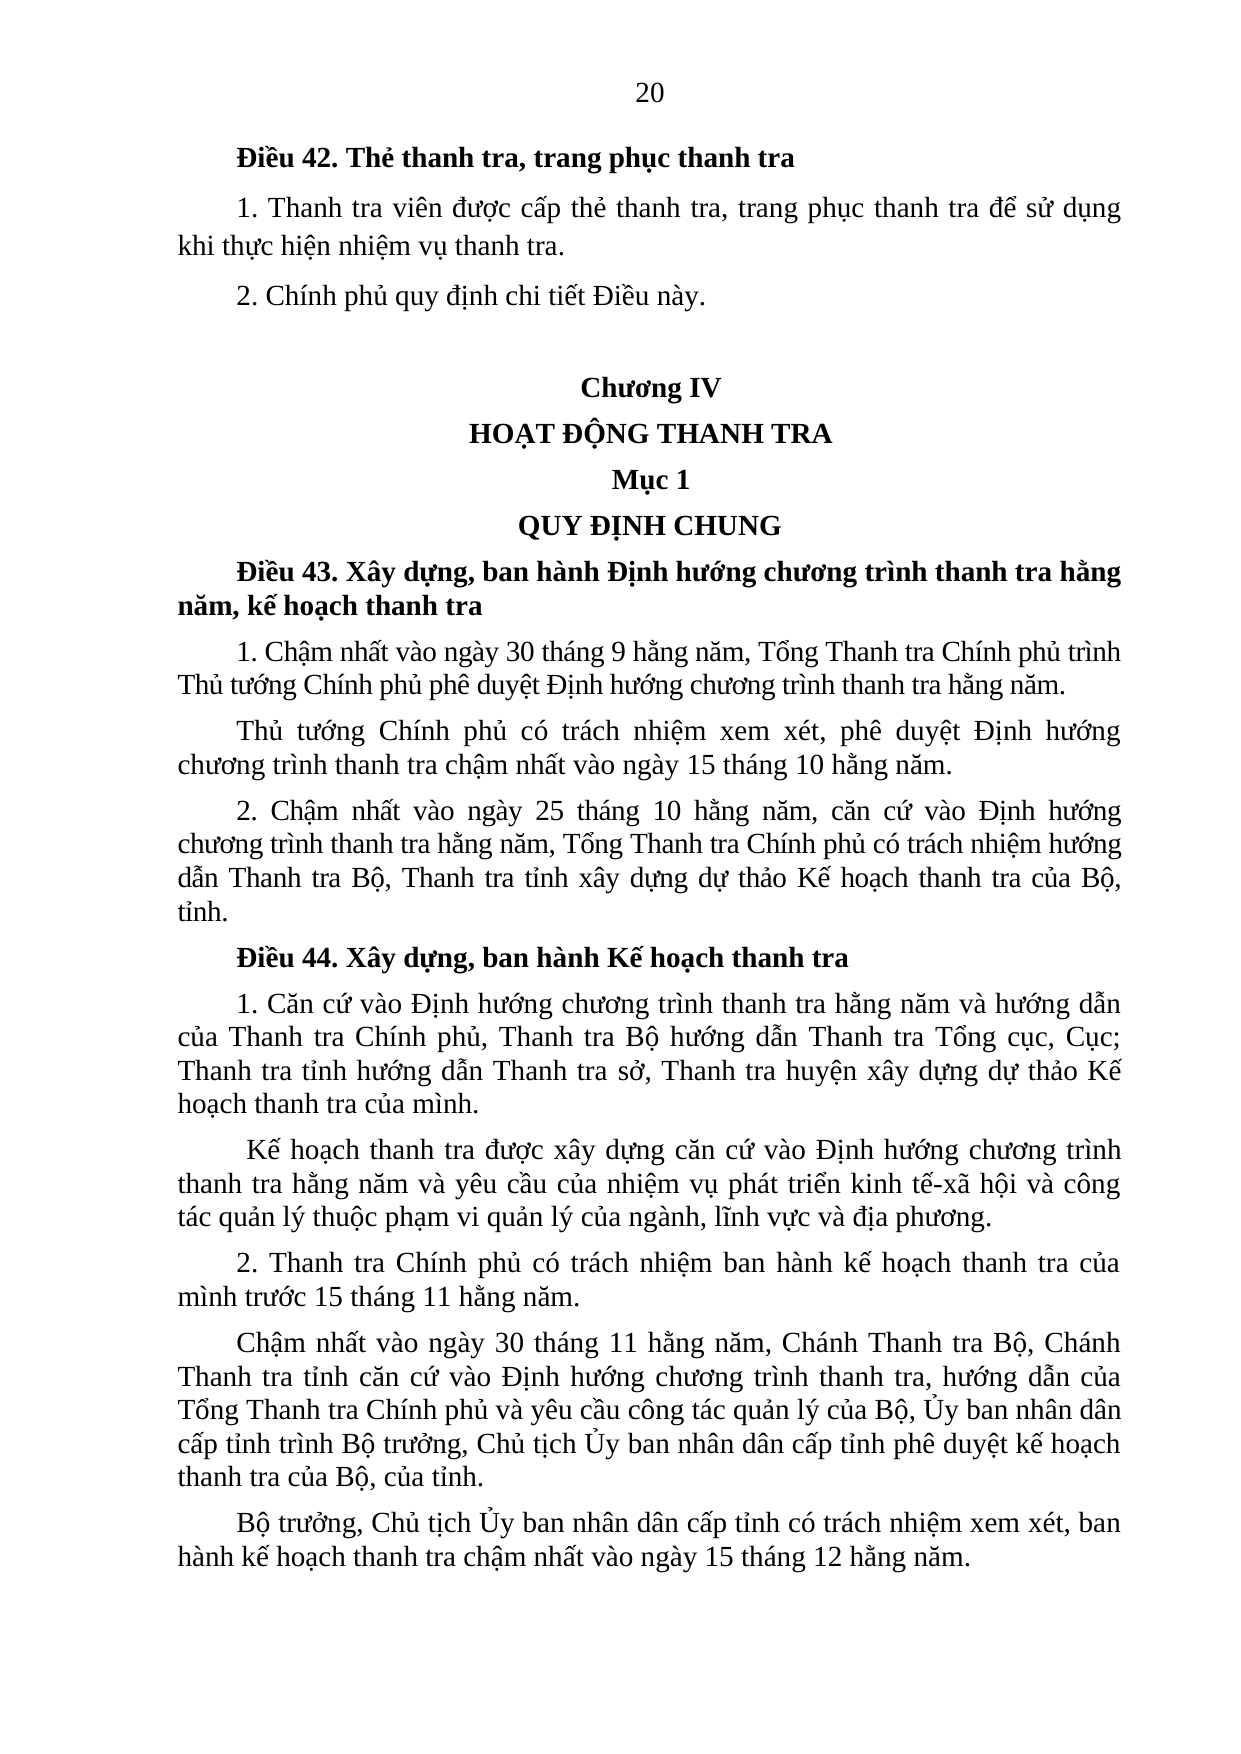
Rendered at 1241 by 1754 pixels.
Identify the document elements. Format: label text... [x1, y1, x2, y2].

text 2. Chính phủ quy định chi tiết Điều này. [177, 274, 1122, 312]
text Chương IV [177, 370, 1122, 404]
text Điều 44. Xây dựng, ban hành Kế hoạch thanh tra [177, 940, 1122, 973]
text 1. Thanh tra viên được cấp thẻ thanh tra, trang phục thanh tra để sử dụng khi thực hiện nhiệm vụ thanh tra. [177, 187, 1122, 262]
text Điều 43. Xây dựng, ban hành Định hướng chương trình thanh tra hằng năm, kế hoạch thanh tra [177, 554, 1122, 621]
text QUY ĐỊNH CHUNG [177, 508, 1122, 542]
text 2. Thanh tra Chính phủ có trách nhiệm ban hành kế hoạch thanh tra của mình trước 15 tháng 11 hằng năm. [177, 1246, 1122, 1313]
text Thủ tướng Chính phủ có trách nhiệm xem xét, phê duyệt Định hướng chương trình thanh tra chậm nhất vào ngày 15 tháng 10 hằng năm. [177, 713, 1122, 781]
text HOẠT ĐỘNG THANH TRA [177, 416, 1122, 450]
text 1. Căn cứ vào Định hướng chương trình thanh tra hằng năm và hướng dẫn của Thanh tra Chính phủ, Thanh tra Bộ hướng dẫn Thanh tra Tổng cục, Cục; Thanh tra tỉnh hướng dẫn Thanh tra sở, Thanh tra huyện xây dựng dự thảo Kế hoạch thanh tra của mình. [177, 986, 1122, 1120]
text Bộ trưởng, Chủ tịch Ủy ban nhân dân cấp tỉnh có trách nhiệm xem xét, ban hành kế hoạch thanh tra chậm nhất vào ngày 15 tháng 12 hằng năm. [177, 1505, 1122, 1572]
text 1. Chậm nhất vào ngày 30 tháng 9 hằng năm, Tổng Thanh tra Chính phủ trình Thủ tướng Chính phủ phê duyệt Định hướng chương trình thanh tra hằng năm. [177, 634, 1122, 701]
text Kế hoạch thanh tra được xây dựng căn cứ vào Định hướng chương trình thanh tra hằng năm và yêu cầu của nhiệm vụ phát triển kinh tế-xã hội và công tác quản lý thuộc phạm vi quản lý của ngành, lĩnh vực và địa phương. [177, 1132, 1122, 1233]
text 2. Chậm nhất vào ngày 25 tháng 10 hằng năm, căn cứ vào Định hướng chương trình thanh tra hằng năm, Tổng Thanh tra Chính phủ có trách nhiệm hướng dẫn Thanh tra Bộ, Thanh tra tỉnh xây dựng dự thảo Kế hoạch thanh tra của Bộ, tỉnh. [177, 793, 1122, 927]
text Điều 42. Thẻ thanh tra, trang phục thanh tra [177, 137, 1122, 174]
text Mục 1 [177, 462, 1122, 496]
text Chậm nhất vào ngày 30 tháng 11 hằng năm, Chánh Thanh tra Bộ, Chánh Thanh tra tỉnh căn cứ vào Định hướng chương trình thanh tra, hướng dẫn của Tổng Thanh tra Chính phủ và yêu cầu công tác quản lý của Bộ, Ủy ban nhân dân cấp tỉnh trình Bộ trưởng, Chủ tịch Ủy ban nhân dân cấp tỉnh phê duyệt kế hoạch thanh tra của Bộ, của tỉnh. [177, 1325, 1122, 1493]
